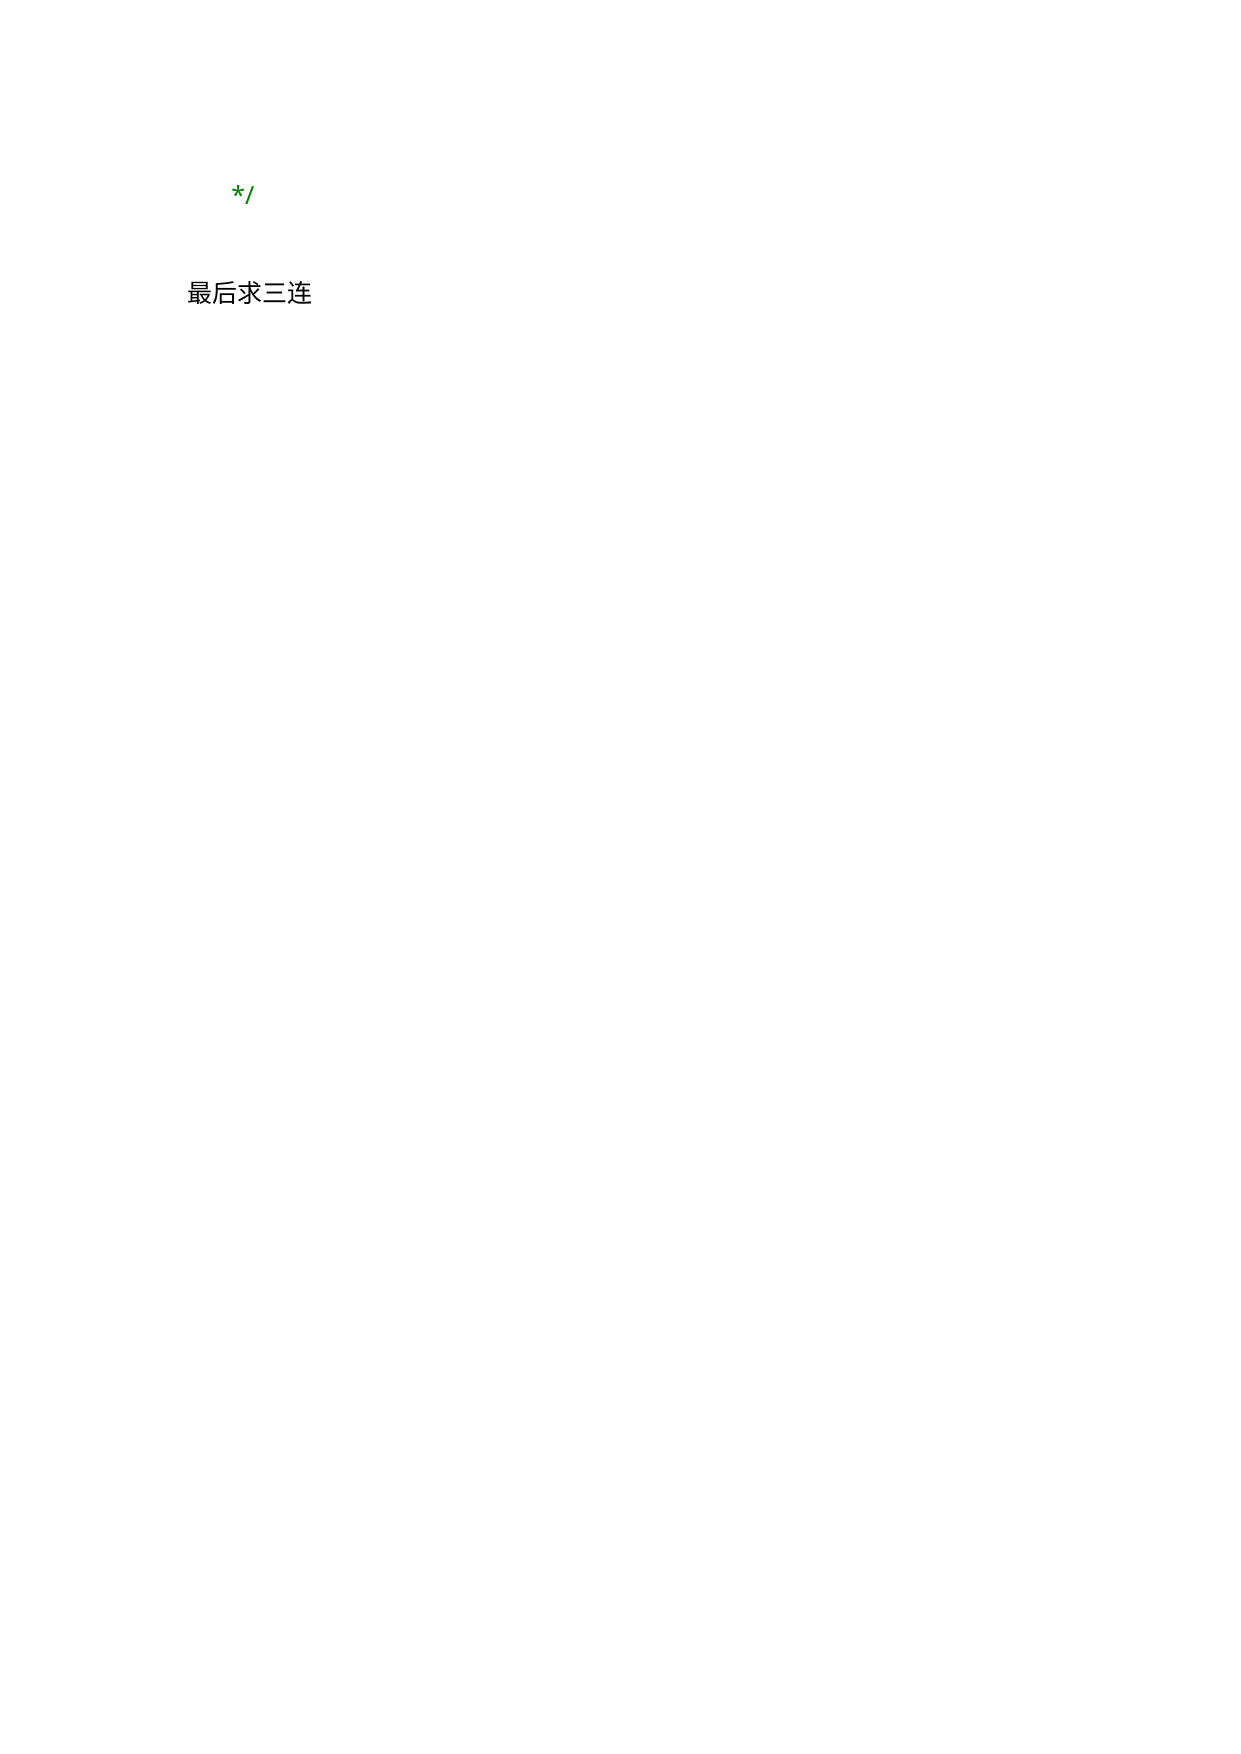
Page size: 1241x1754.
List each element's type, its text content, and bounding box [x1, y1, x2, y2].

text */ [187, 162, 1053, 227]
text 最后求三连 [187, 259, 1053, 324]
